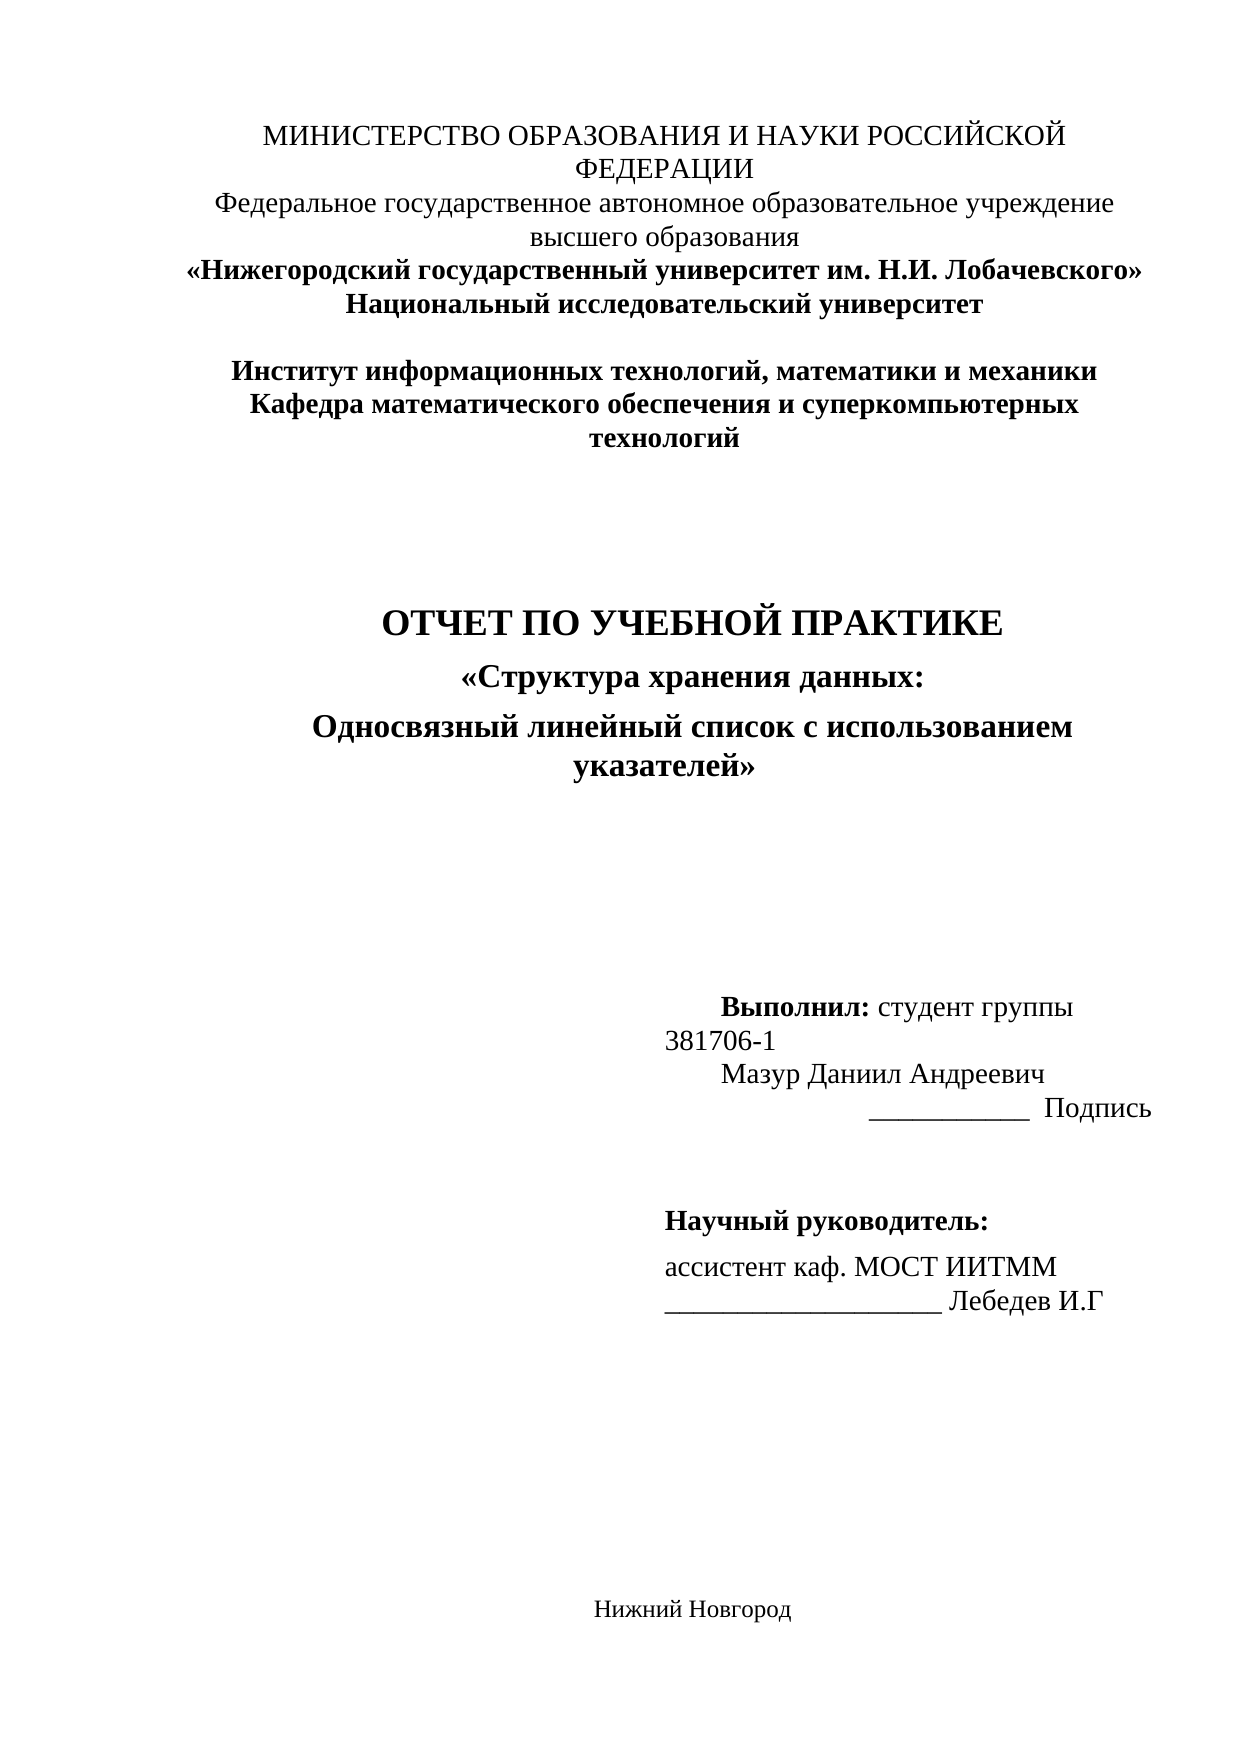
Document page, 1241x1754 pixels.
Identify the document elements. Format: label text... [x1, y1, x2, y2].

text МИНИСТЕРСТВО ОБРАЗОВАНИЯ И НАУКИ РОССИЙСКОЙ ФЕДЕРАЦИИ [177, 118, 1152, 185]
text «Структура хранения данных: [177, 656, 1152, 694]
text ассистент каф. МОСТ ИИТММ ___________________ Лебедев И.Г [664, 1249, 1152, 1316]
text Нижний Новгород [177, 1594, 1152, 1623]
text Односвязный линейный список с использованием указателей» [177, 707, 1152, 783]
text Федеральное государственное автономное образовательное учреждение высшего образования [177, 185, 1152, 252]
text Национальный исследовательский университет [177, 286, 1152, 319]
text Мазур Даниил Андреевич [664, 1056, 1152, 1090]
text Отчет по учебной практике [177, 600, 1152, 643]
text Научный руководитель: [664, 1203, 1152, 1237]
text Институт информационных технологий, математики и механики [177, 353, 1152, 386]
text ___________ Подпись [620, 1090, 1152, 1123]
text «Нижегородский государственный университет им. Н.И. Лобачевского» [177, 252, 1152, 286]
text Кафедра математического обеспечения и суперкомпьютерных технологий [177, 386, 1152, 453]
text Выполнил: студент группы 381706-1 [664, 989, 1152, 1056]
